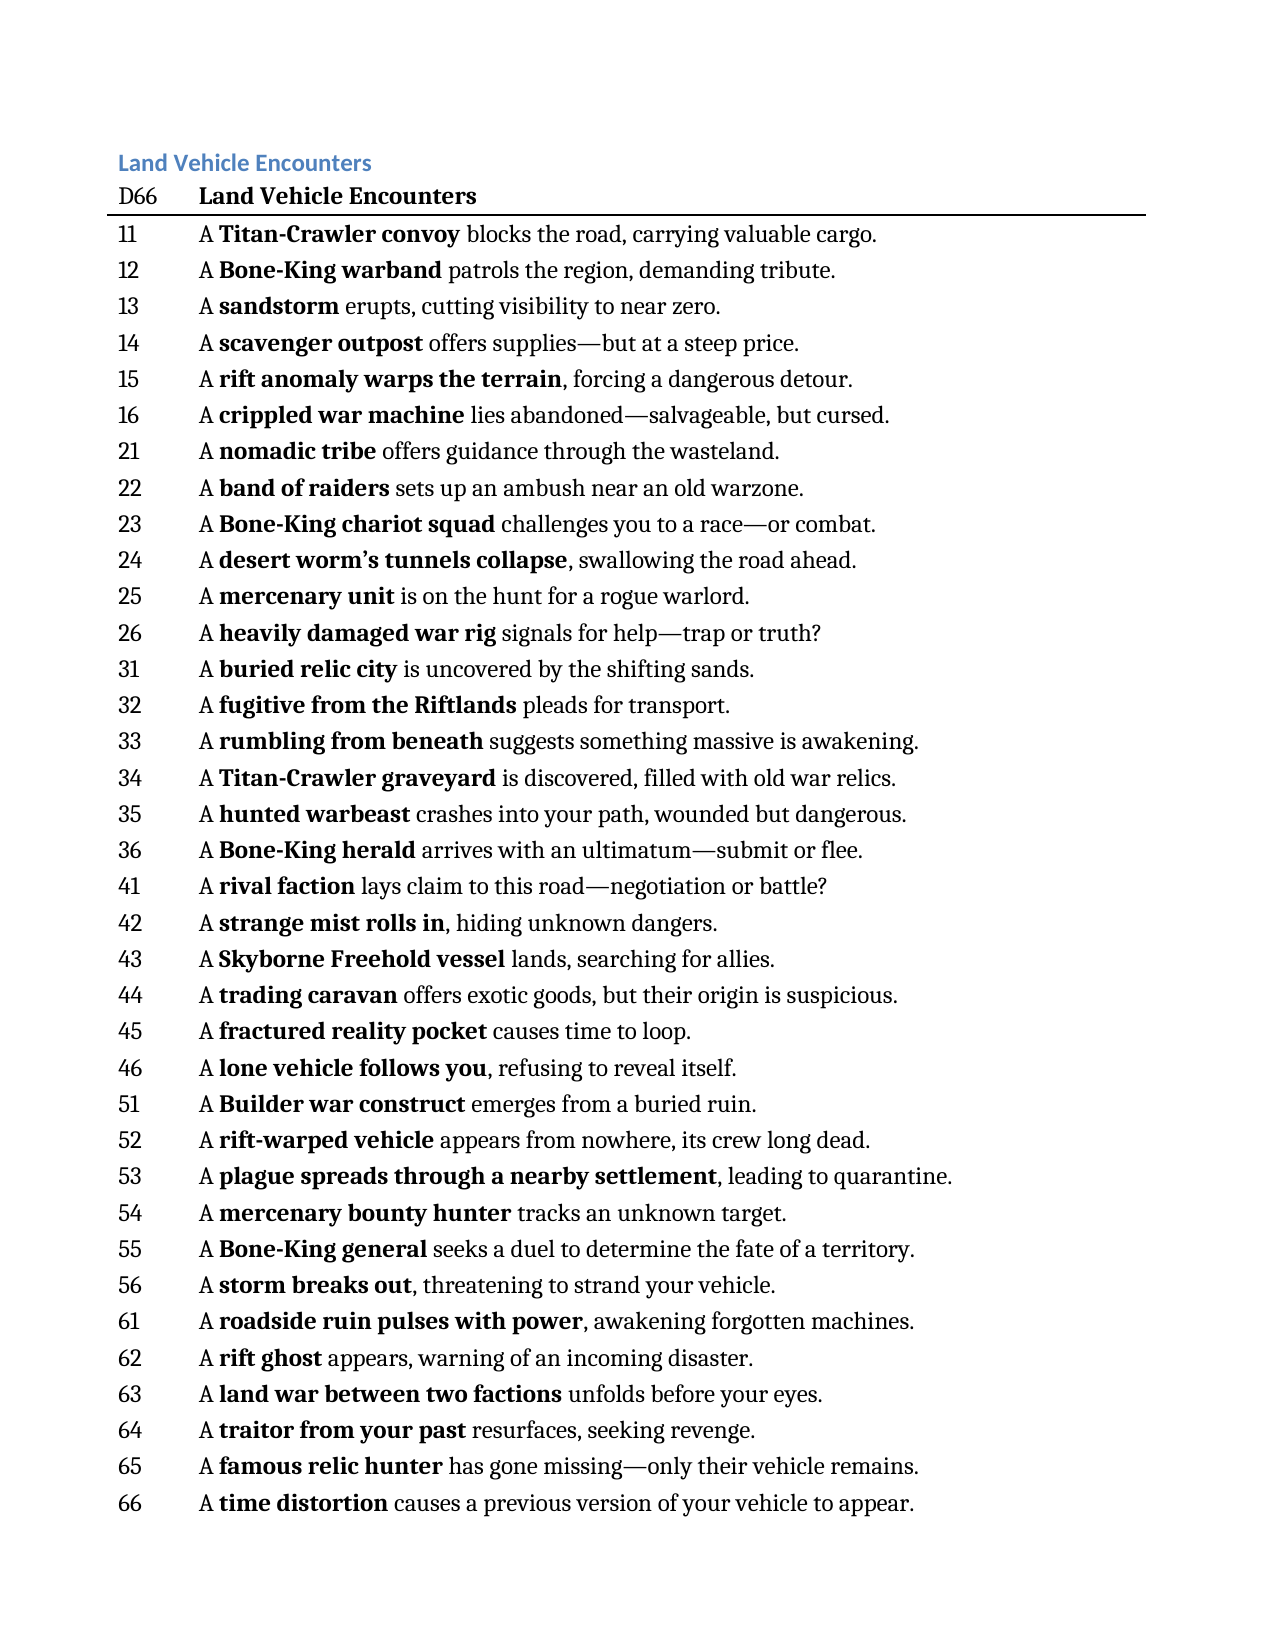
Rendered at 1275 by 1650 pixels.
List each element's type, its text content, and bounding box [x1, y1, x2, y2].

table_cell A Titan-Crawler convoy blocks the road, carrying valuable cargo. [187, 216, 1146, 252]
table_cell 64 [107, 1412, 187, 1448]
table_cell A mercenary bounty hunter tracks an unknown target. [187, 1195, 1146, 1231]
table_cell A Bone-King chariot squad challenges you to a race—or combat. [187, 506, 1146, 542]
table_cell 32 [107, 687, 187, 723]
table_cell A fractured reality pocket causes time to loop. [187, 1014, 1146, 1050]
table_cell A Skyborne Freehold vessel lands, searching for allies. [187, 941, 1146, 977]
table_cell A Builder war construct emerges from a buried ruin. [187, 1086, 1146, 1122]
table_cell A Bone-King general seeks a duel to determine the fate of a territory. [187, 1231, 1146, 1267]
table_cell 31 [107, 651, 187, 687]
table_cell 15 [107, 361, 187, 397]
table_cell 11 [107, 216, 187, 252]
table_cell A mercenary unit is on the hunt for a rogue warlord. [187, 579, 1146, 615]
table_cell 26 [107, 615, 187, 651]
table_cell 22 [107, 470, 187, 506]
table_cell A hunted warbeast crashes into your path, wounded but dangerous. [187, 796, 1146, 832]
table_cell 62 [107, 1340, 187, 1376]
table_cell 51 [107, 1086, 187, 1122]
table_cell A Titan-Crawler graveyard is discovered, filled with old war relics. [187, 760, 1146, 796]
table_cell 21 [107, 434, 187, 470]
table_cell 65 [107, 1449, 187, 1485]
table_cell 44 [107, 977, 187, 1013]
table_header D66 [107, 178, 187, 214]
table_cell 45 [107, 1014, 187, 1050]
table_cell A land war between two factions unfolds before your eyes. [187, 1376, 1146, 1412]
table_cell A crippled war machine lies abandoned—salvageable, but cursed. [187, 397, 1146, 433]
table_cell A trading caravan offers exotic goods, but their origin is suspicious. [187, 977, 1146, 1013]
table_cell A famous relic hunter has gone missing—only their vehicle remains. [187, 1449, 1146, 1485]
table_cell A storm breaks out, threatening to strand your vehicle. [187, 1267, 1146, 1303]
table_cell 13 [107, 289, 187, 325]
table_cell 33 [107, 724, 187, 760]
table_cell A scavenger outpost offers supplies—but at a steep price. [187, 325, 1146, 361]
table_cell A fugitive from the Riftlands pleads for transport. [187, 687, 1146, 723]
table_cell 52 [107, 1122, 187, 1158]
table_cell 43 [107, 941, 187, 977]
table_cell A strange mist rolls in, hiding unknown dangers. [187, 905, 1146, 941]
table_cell A time distortion causes a previous version of your vehicle to appear. [187, 1485, 1146, 1521]
table_cell A rumbling from beneath suggests something massive is awakening. [187, 724, 1146, 760]
table_cell 63 [107, 1376, 187, 1412]
table_cell 41 [107, 869, 187, 905]
table_cell A band of raiders sets up an ambush near an old warzone. [187, 470, 1146, 506]
table_cell 66 [107, 1485, 187, 1521]
table_cell 46 [107, 1050, 187, 1086]
table_header Land Vehicle Encounters [187, 178, 1146, 214]
table_cell A heavily damaged war rig signals for help—trap or truth? [187, 615, 1146, 651]
table_cell 24 [107, 542, 187, 578]
table_cell 23 [107, 506, 187, 542]
table_cell A sandstorm erupts, cutting visibility to near zero. [187, 289, 1146, 325]
table_cell A rift anomaly warps the terrain, forcing a dangerous detour. [187, 361, 1146, 397]
table_cell A traitor from your past resurfaces, seeking revenge. [187, 1412, 1146, 1448]
subtitle Land Vehicle Encounters [118, 148, 1157, 178]
table_cell A desert worm’s tunnels collapse, swallowing the road ahead. [187, 542, 1146, 578]
table_cell 16 [107, 397, 187, 433]
table_cell A Bone-King warband patrols the region, demanding tribute. [187, 252, 1146, 288]
table_cell 61 [107, 1304, 187, 1340]
table_cell A Bone-King herald arrives with an ultimatum—submit or flee. [187, 832, 1146, 868]
table_cell A nomadic tribe offers guidance through the wasteland. [187, 434, 1146, 470]
table_cell 53 [107, 1159, 187, 1195]
table_cell 56 [107, 1267, 187, 1303]
table_cell A rift ghost appears, warning of an incoming disaster. [187, 1340, 1146, 1376]
table_cell A buried relic city is uncovered by the shifting sands. [187, 651, 1146, 687]
table_cell 42 [107, 905, 187, 941]
table_cell A rift-warped vehicle appears from nowhere, its crew long dead. [187, 1122, 1146, 1158]
table_cell 35 [107, 796, 187, 832]
table_cell A roadside ruin pulses with power, awakening forgotten machines. [187, 1304, 1146, 1340]
table_cell 55 [107, 1231, 187, 1267]
table_cell 34 [107, 760, 187, 796]
table_cell 12 [107, 252, 187, 288]
table_cell A lone vehicle follows you, refusing to reveal itself. [187, 1050, 1146, 1086]
table_cell A plague spreads through a nearby settlement, leading to quarantine. [187, 1159, 1146, 1195]
table_cell A rival faction lays claim to this road—negotiation or battle? [187, 869, 1146, 905]
table_cell 14 [107, 325, 187, 361]
table_cell 36 [107, 832, 187, 868]
table_cell 54 [107, 1195, 187, 1231]
table_cell 25 [107, 579, 187, 615]
